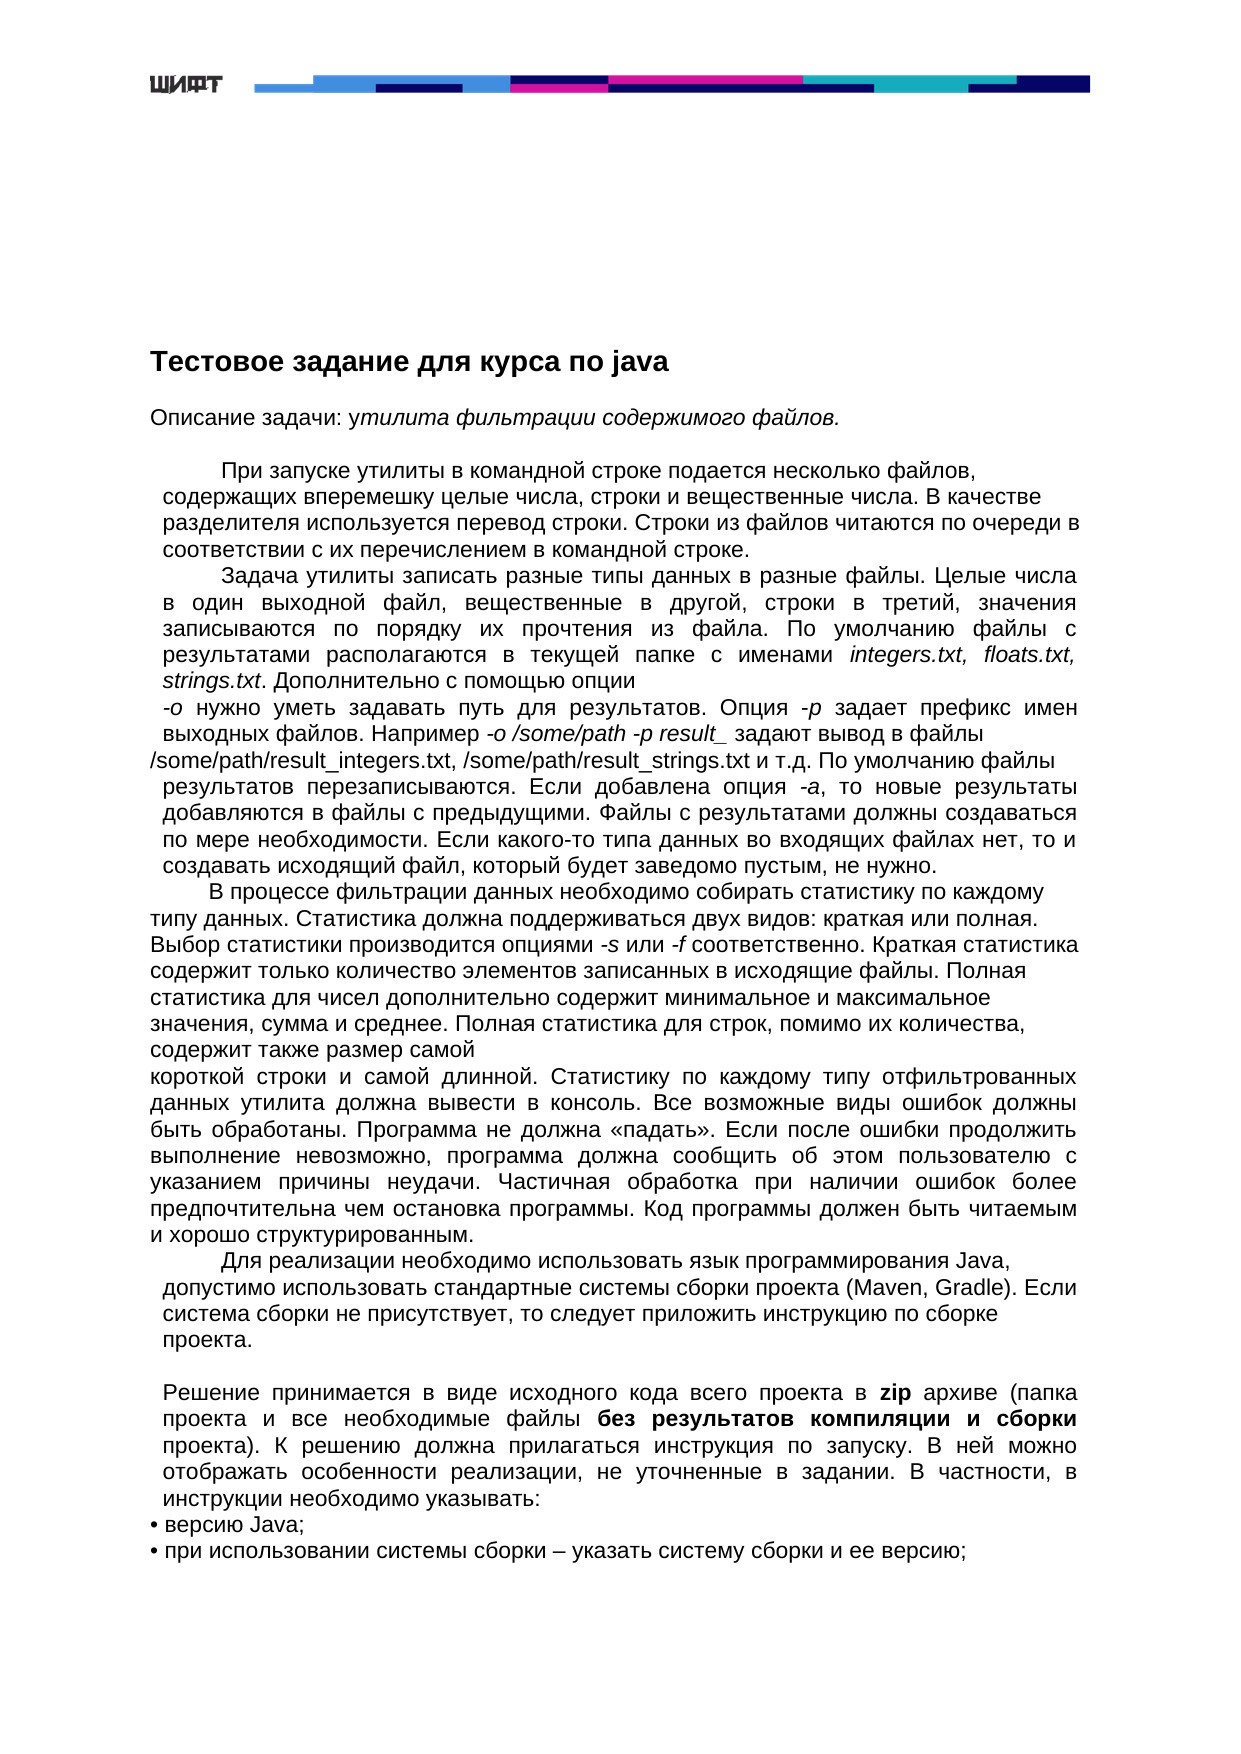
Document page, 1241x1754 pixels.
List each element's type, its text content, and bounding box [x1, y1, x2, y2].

picture [150, 75, 1091, 94]
text короткой строки и самой длинной. Статистику по каждому типу отфильтрованных данных утилита должна вывести в консоль. Все возможные виды ошибок должны быть обработаны. Программа не должна «падать». Если после ошибки продолжить выполнение невозможно, программа должна сообщить об этом пользователю с указанием причины неудачи. Частичная обработка при наличии ошибок более предпочтительна чем остановка программы. Код программы должен быть читаемым и хорошо структурированным. [150, 1063, 1078, 1247]
text • версию Java; [150, 1511, 1090, 1537]
text /some/path/result_integers.txt, /some/path/result_strings.txt и т.д. По умолчанию файлы [150, 747, 1090, 773]
text результатов перезаписываются. Если добавлена опция -a, то новые результаты добавляются в файлы с предыдущими. Файлы с результатами должны создаваться по мере необходимости. Если какого-то типа данных во входящих файлах нет, то и создавать исходящий файл, который будет заведомо пустым, не нужно. [162, 773, 1078, 878]
text • при использовании системы сборки – указать систему сборки и ее версию; [150, 1537, 1090, 1563]
text Решение принимается в виде исходного кода всего проекта в zip архиве (папка проекта и все необходимые файлы без результатов компиляции и сборки проекта). К решению должна прилагаться инструкция по запуску. В ней можно отображать особенности реализации, не уточненные в задании. В частности, в инструкции необходимо указывать: [162, 1379, 1078, 1511]
text При запуске утилиты в командной строке подается несколько файлов, содержащих вперемешку целые числа, строки и вещественные числа. В качестве разделителя используется перевод строки. Строки из файлов читаются по очереди в соответствии с их перечислением в командной строке. [162, 457, 1084, 562]
text Для реализации необходимо использовать язык программирования Java, допустимо использовать стандартные системы сборки проекта (Maven, Gradle). Если система сборки не присутствует, то следует приложить инструкцию по сборке проекта. [162, 1247, 1084, 1353]
text В процессе фильтрации данных необходимо собирать статистику по каждому типу данных. Статистика должна поддерживаться двух видов: краткая или полная. Выбор статистики производится опциями -s или -f соответственно. Краткая статистика содержит только количество элементов записанных в исходящие файлы. Полная статистика для чисел дополнительно содержит минимальное и максимальное значения, сумма и среднее. Полная статистика для строк, помимо их количества, содержит также размер самой [150, 878, 1084, 1063]
text Тестовое задание для курса по java [150, 344, 1090, 378]
text Описание задачи: утилита фильтрации содержимого файлов. [150, 404, 1090, 430]
text -o нужно уметь задавать путь для результатов. Опция -p задает префикс имен выходных файлов. Например -o /some/path -p result_ задают вывод в файлы [162, 694, 1078, 747]
text Задача утилиты записать разные типы данных в разные файлы. Целые числа в один выходной файл, вещественные в другой, строки в третий, значения записываются по порядку их прочтения из файла. По умолчанию файлы с результатами располагаются в текущей папке с именами integers.txt, floats.txt, strings.txt. Дополнительно с помощью опции [162, 562, 1078, 694]
